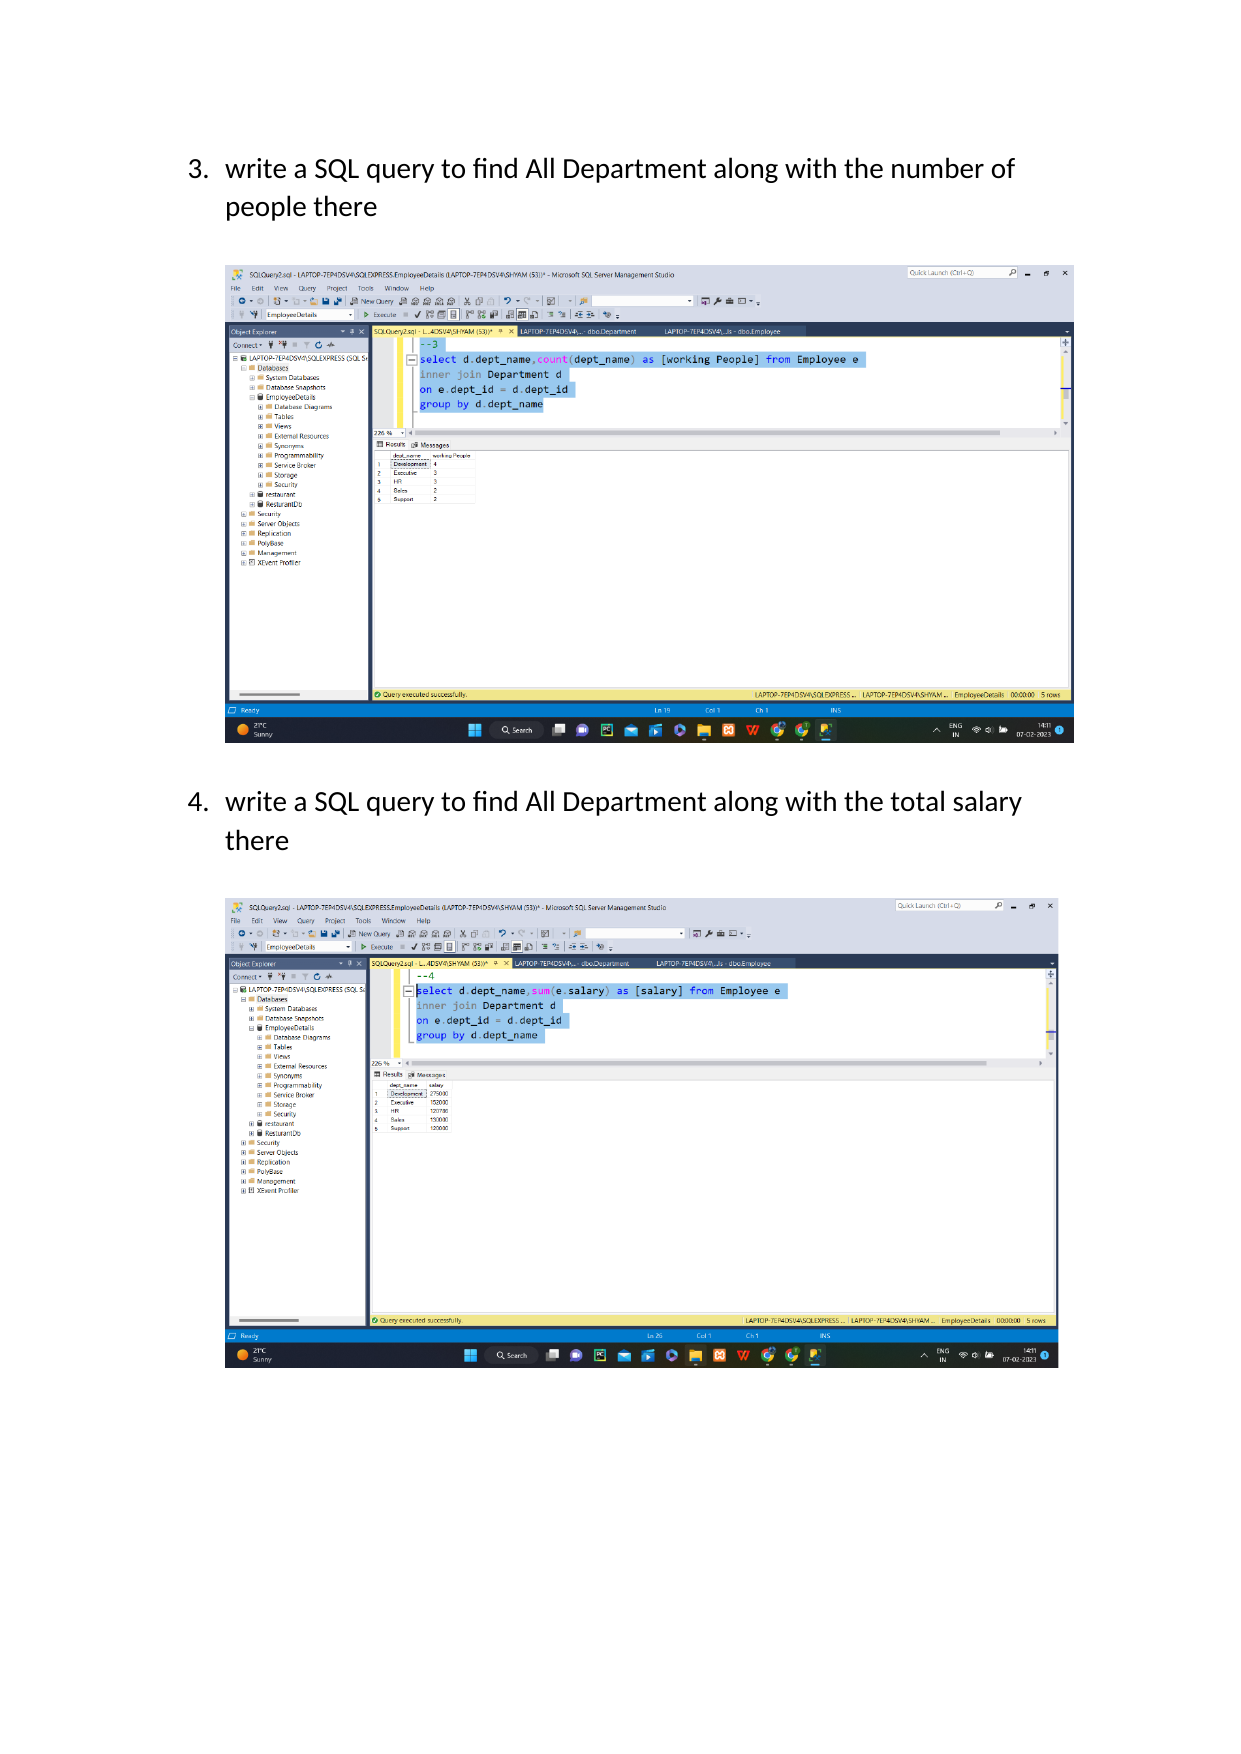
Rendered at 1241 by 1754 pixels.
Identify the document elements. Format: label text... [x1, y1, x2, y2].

list write a SQL query to find All Department along with the total salary there [187, 783, 1090, 857]
list write a SQL query to find All Department along with the number of people there [187, 150, 1090, 224]
picture [225, 898, 1059, 1368]
picture [225, 265, 1074, 743]
